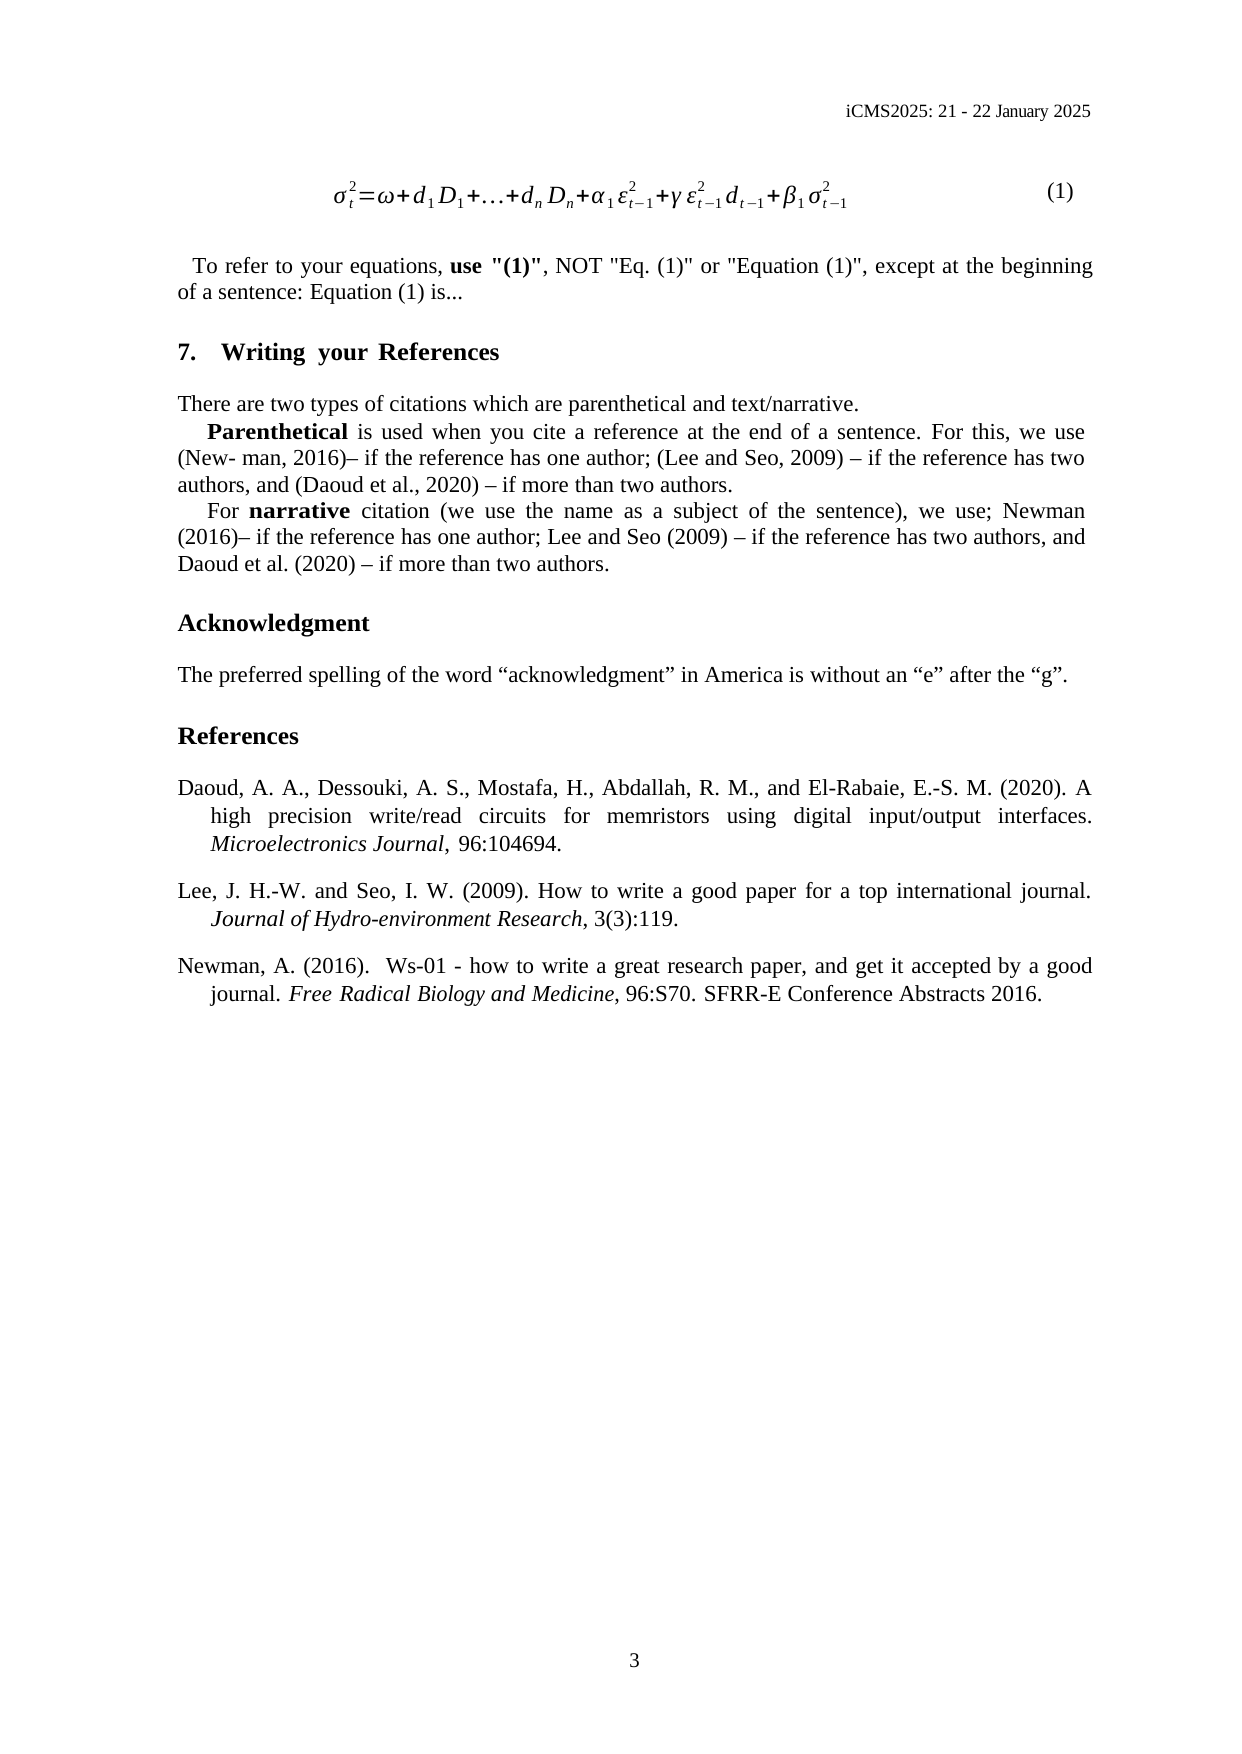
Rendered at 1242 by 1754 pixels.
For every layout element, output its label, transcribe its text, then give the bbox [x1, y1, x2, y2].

text Lee, J. H.-W. and Seo, I. W. (2009). How to write a good paper for a top international journal. Journal of Hydro-environment Research, 3(3):119. [177, 877, 1093, 932]
text References [177, 721, 1094, 750]
table_header (1) [867, 177, 1093, 214]
text There are two types of citations which are parenthetical and text/narrative. [177, 390, 1094, 416]
text The preferred spelling of the word “acknowledgment” in America is without an “e” after the “g”. [177, 661, 1094, 687]
text Parenthetical is used when you cite a reference at the end of a sentence. For this, we use (New- man, 2016)– if the reference has one author; (Lee and Seo, 2009) – if the reference has two authors, and (Daoud et al., 2020) – if more than two authors. [177, 418, 1086, 497]
text To refer to your equations, use "(1)", NOT "Eq. (1)" or "Equation (1)", except at the beginning of a sentence: Equation (1) is... [177, 252, 1093, 305]
text Newman, A. (2016). Ws-01 - how to write a great research paper, and get it accepted by a good journal. Free Radical Biology and Medicine, 96:S70. SFRR-E Conference Abstracts 2016. [177, 952, 1093, 1007]
text Acknowledgment [177, 608, 1094, 637]
table_header [188, 177, 867, 214]
text For narrative citation (we use the name as a subject of the sentence), we use; Newman (2016)– if the reference has one author; Lee and Seo (2009) – if the reference has two authors, and Daoud et al. (2020) – if more than two authors. [177, 497, 1086, 576]
text 7. Writing your References [177, 337, 1094, 366]
text Daoud, A. A., Dessouki, A. S., Mostafa, H., Abdallah, R. M., and El-Rabaie, E.-S. M. (2020). A high precision write/read circuits for memristors using digital input/output interfaces. Microelectronics Journal, 96:104694. [177, 774, 1093, 857]
